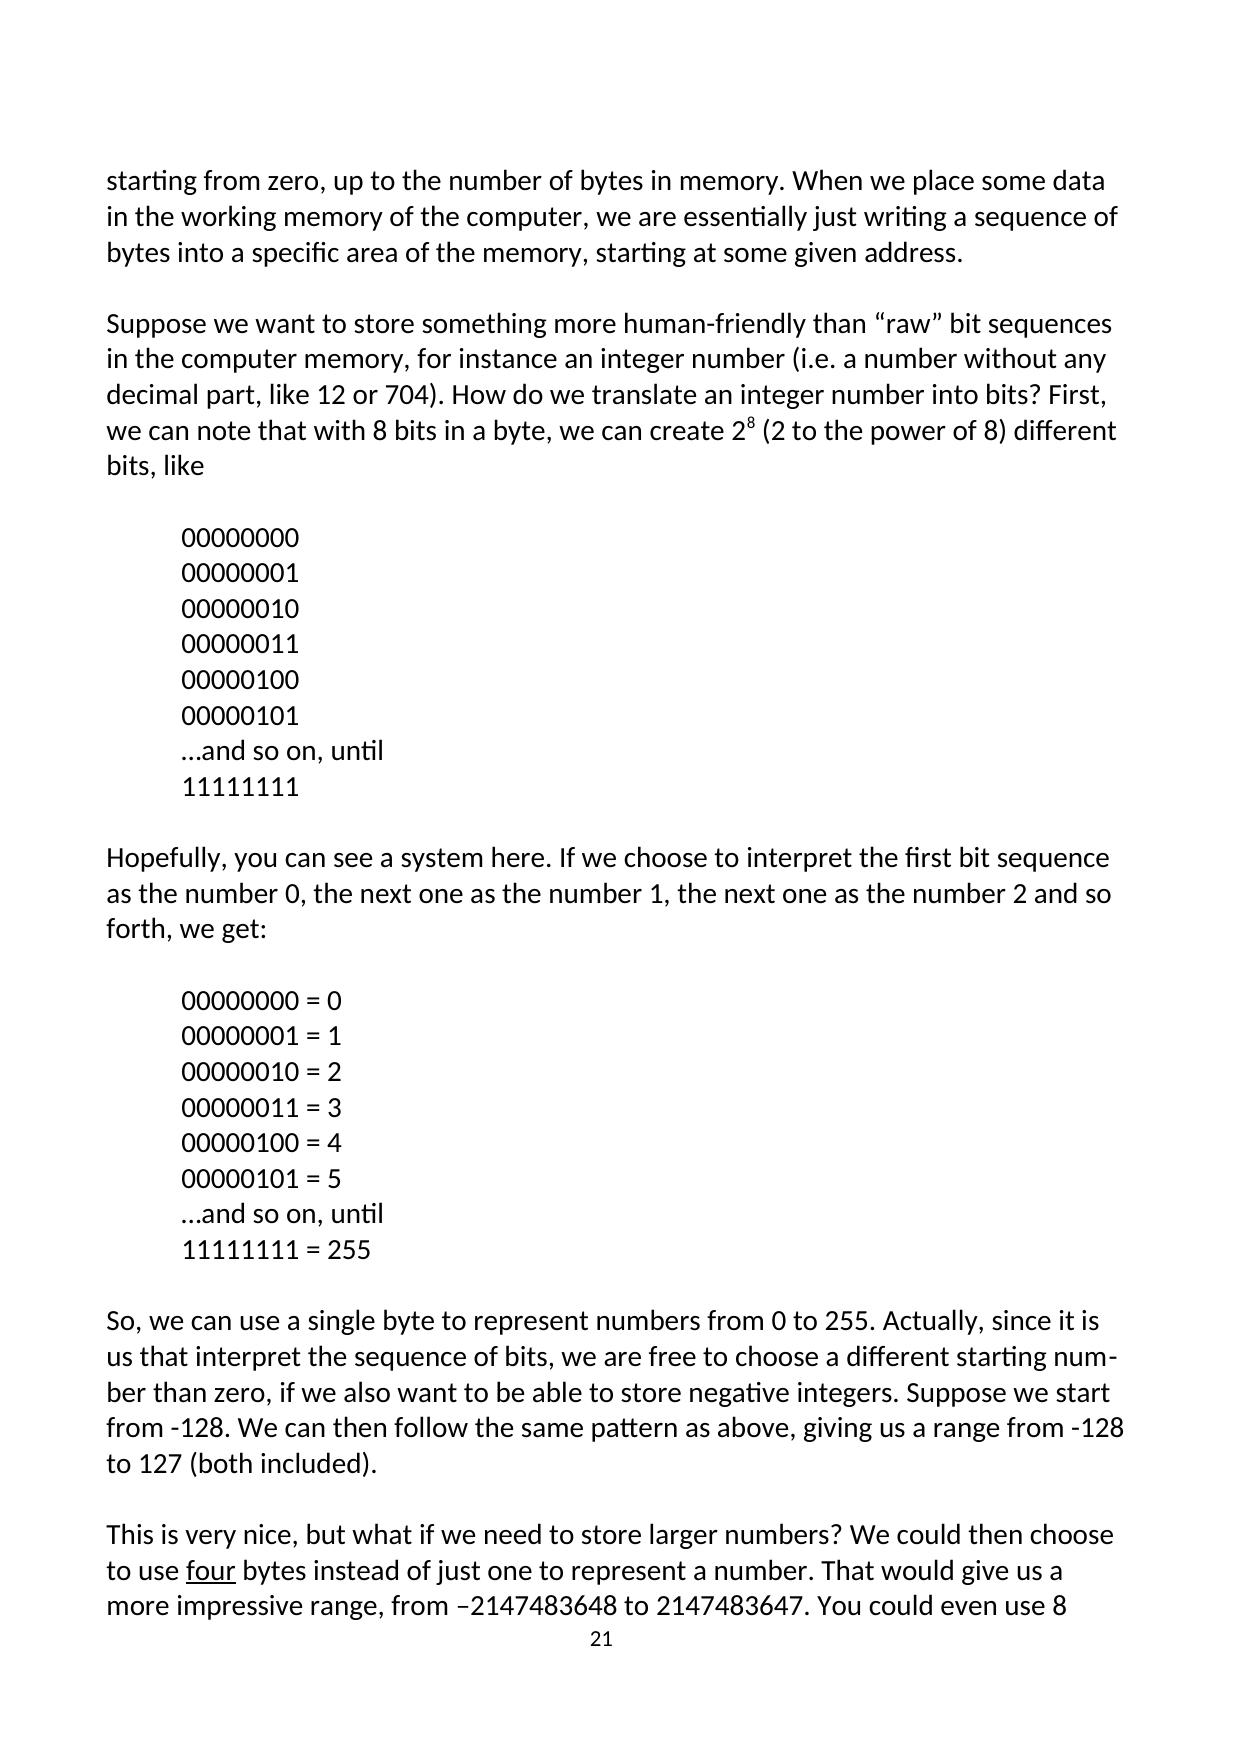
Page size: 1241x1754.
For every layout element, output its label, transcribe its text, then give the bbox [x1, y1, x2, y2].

text 00000100 [181, 661, 1130, 697]
text 00000101 [181, 697, 1130, 732]
text 00000010 [181, 590, 1130, 626]
text Suppose we want to store something more human-friendly than “raw” bit sequences in the computer memory, for instance an integer number (i.e. a number without any decimal part, like 12 or 704). How do we translate an integer number into bits? First, we can note that with 8 bits in a byte, we can create 28 (2 to the power of 8) different bits, like [106, 305, 1130, 483]
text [106, 162, 1130, 269]
text 00000011 [181, 626, 1130, 661]
text 00000001 = 1 [181, 1017, 1130, 1053]
text 00000011 = 3 [181, 1089, 1130, 1124]
text 00000001 [181, 554, 1130, 590]
text 00000010 = 2 [181, 1053, 1130, 1089]
text 11111111 = 255 [181, 1231, 1130, 1267]
text 00000100 = 4 [181, 1124, 1130, 1160]
text 00000000 = 0 [181, 982, 1130, 1017]
text 00000000 [181, 519, 1130, 554]
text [106, 1516, 1130, 1623]
text So, we can use a single byte to represent numbers from 0 to 255. Actually, since it is us that interpret the sequence of bits, we are free to choose a different starting number than zero, if we also want to be able to store negative integers. Suppose we start from -128. We can then follow the same pattern as above, giving us a range from -128 to 127 (both included). [106, 1302, 1130, 1481]
text …and so on, until [181, 1196, 1130, 1231]
text 00000101 = 5 [181, 1160, 1130, 1196]
text 11111111 [181, 768, 1130, 804]
text …and so on, until [181, 732, 1130, 768]
text Hopefully, you can see a system here. If we choose to interpret the first bit sequence as the number 0, the next one as the number 1, the next one as the number 2 and so forth, we get: [106, 839, 1130, 946]
